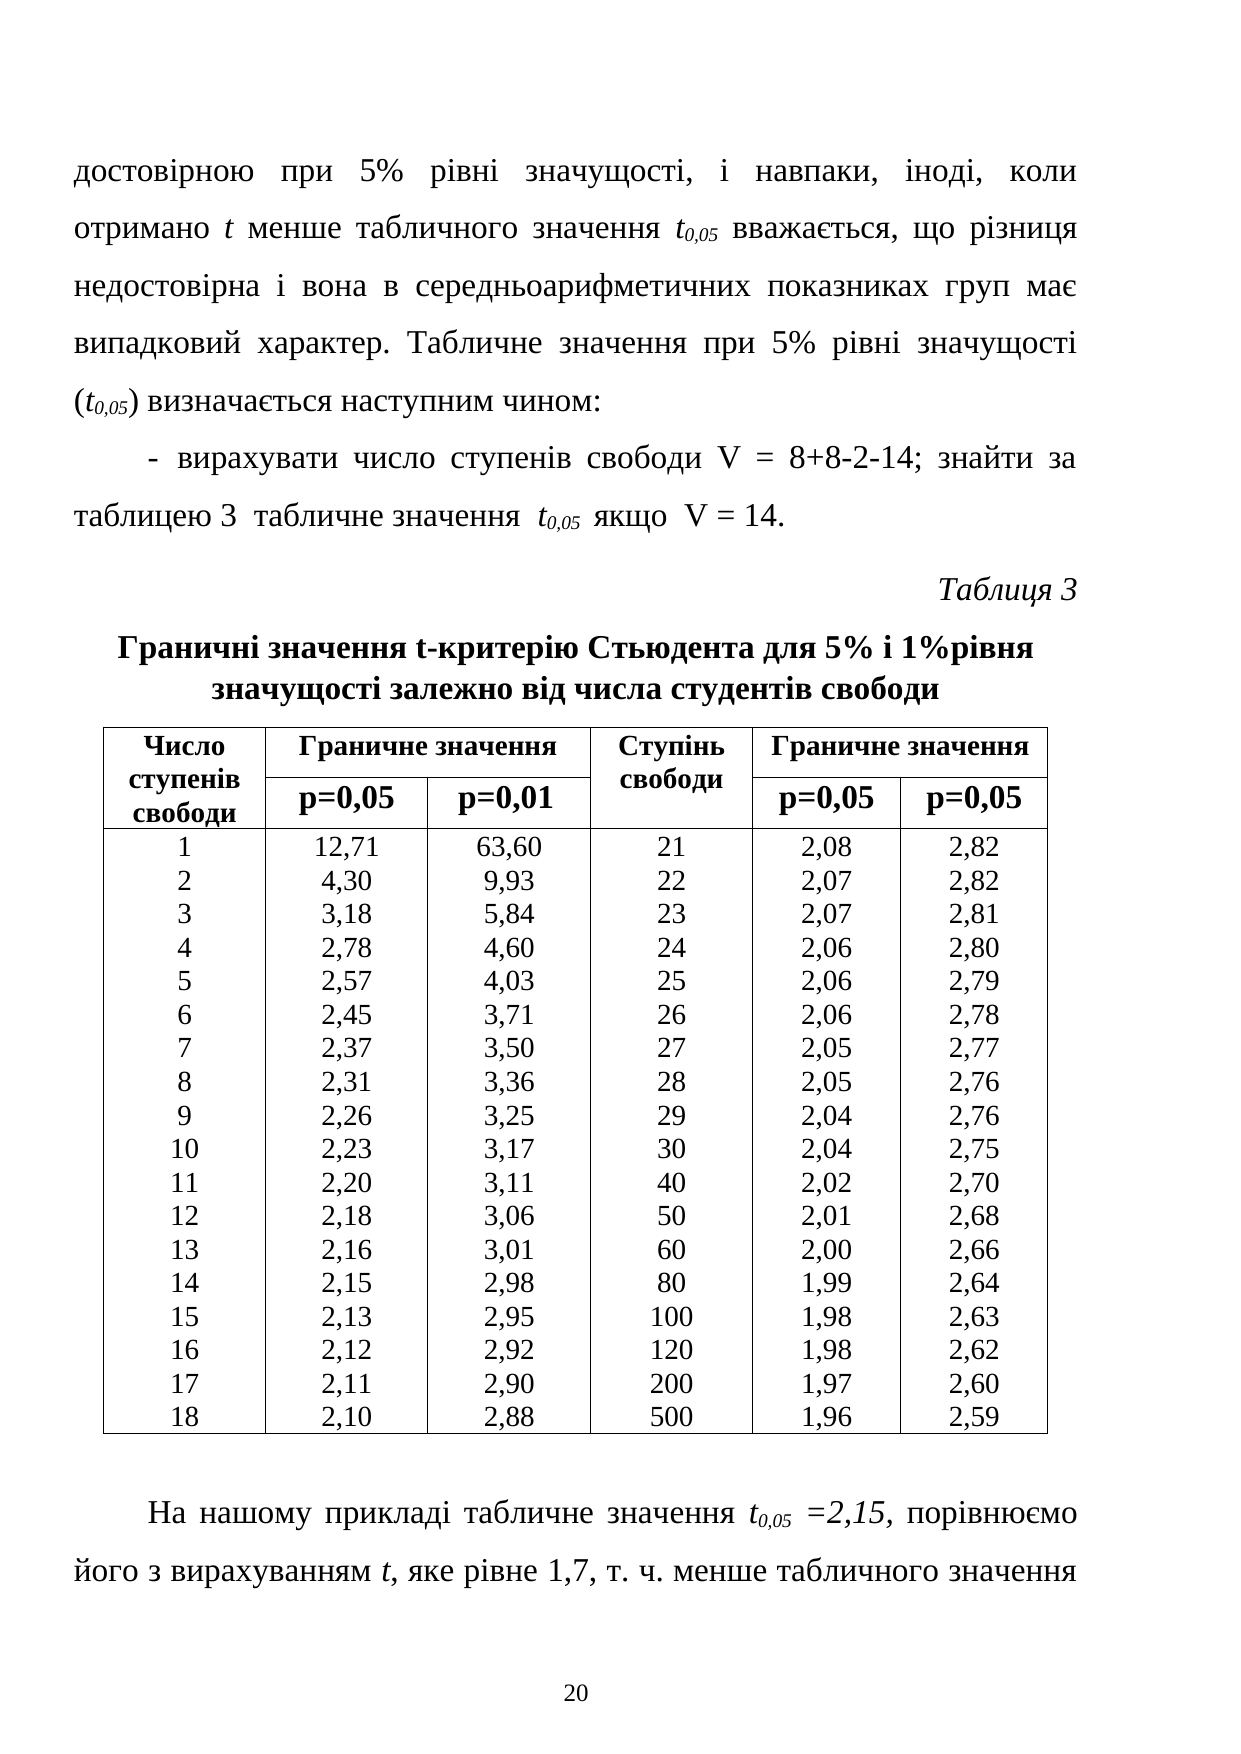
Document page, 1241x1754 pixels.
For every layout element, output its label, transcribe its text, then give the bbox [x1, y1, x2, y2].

text Таблиця 3 [74, 569, 1078, 607]
table_header Граничне значення [753, 728, 1047, 777]
table_header Граничне значення [266, 728, 590, 777]
table_cell р=0,05 [266, 778, 427, 828]
table_header Число ступенів свободи [104, 728, 265, 828]
table_cell р=0,05 [753, 778, 900, 828]
table_header Ступінь свободи [591, 728, 752, 828]
text Граничні значення t-критерію Стьюдента для 5% і 1%рівня значущості залежно від числа студентів свободи [74, 627, 1078, 707]
table_cell 2,82 2,82 2,81 2,80 2,79 2,78 2,77 2,76 2,76 2,75 2,70 2,68 2,66 2,64 2,63 2,62 2,60 2,59 [901, 829, 1047, 1433]
table_cell 12,71 4,30 3,18 2,78 2,57 2,45 2,37 2,31 2,26 2,23 2,20 2,18 2,16 2,15 2,13 2,12 2,11 2,10 [266, 829, 427, 1433]
table_cell р=0,01 [428, 778, 590, 828]
table_cell 63,60 9,93 5,84 4,60 4,03 3,71 3,50 3,36 3,25 3,17 3,11 3,06 3,01 2,98 2,95 2,92 2,90 2,88 [428, 829, 590, 1433]
table_cell 21 22 23 24 25 26 27 28 29 30 40 50 60 80 100 120 200 500 [591, 829, 752, 1433]
list вирахувати число ступенів свободи V = 8+8-2-14; знайти за таблицею 3 табличне значення t0,05 якщо V = 14. [74, 437, 1078, 533]
table_cell р=0,05 [901, 778, 1047, 828]
table_cell 2,08 2,07 2,07 2,06 2,06 2,06 2,05 2,05 2,04 2,04 2,02 2,01 2,00 1,99 1,98 1,98 1,97 1,96 [753, 829, 900, 1433]
table_cell 1 2 3 4 5 6 7 8 9 10 11 12 13 14 15 16 17 18 [104, 829, 265, 1433]
